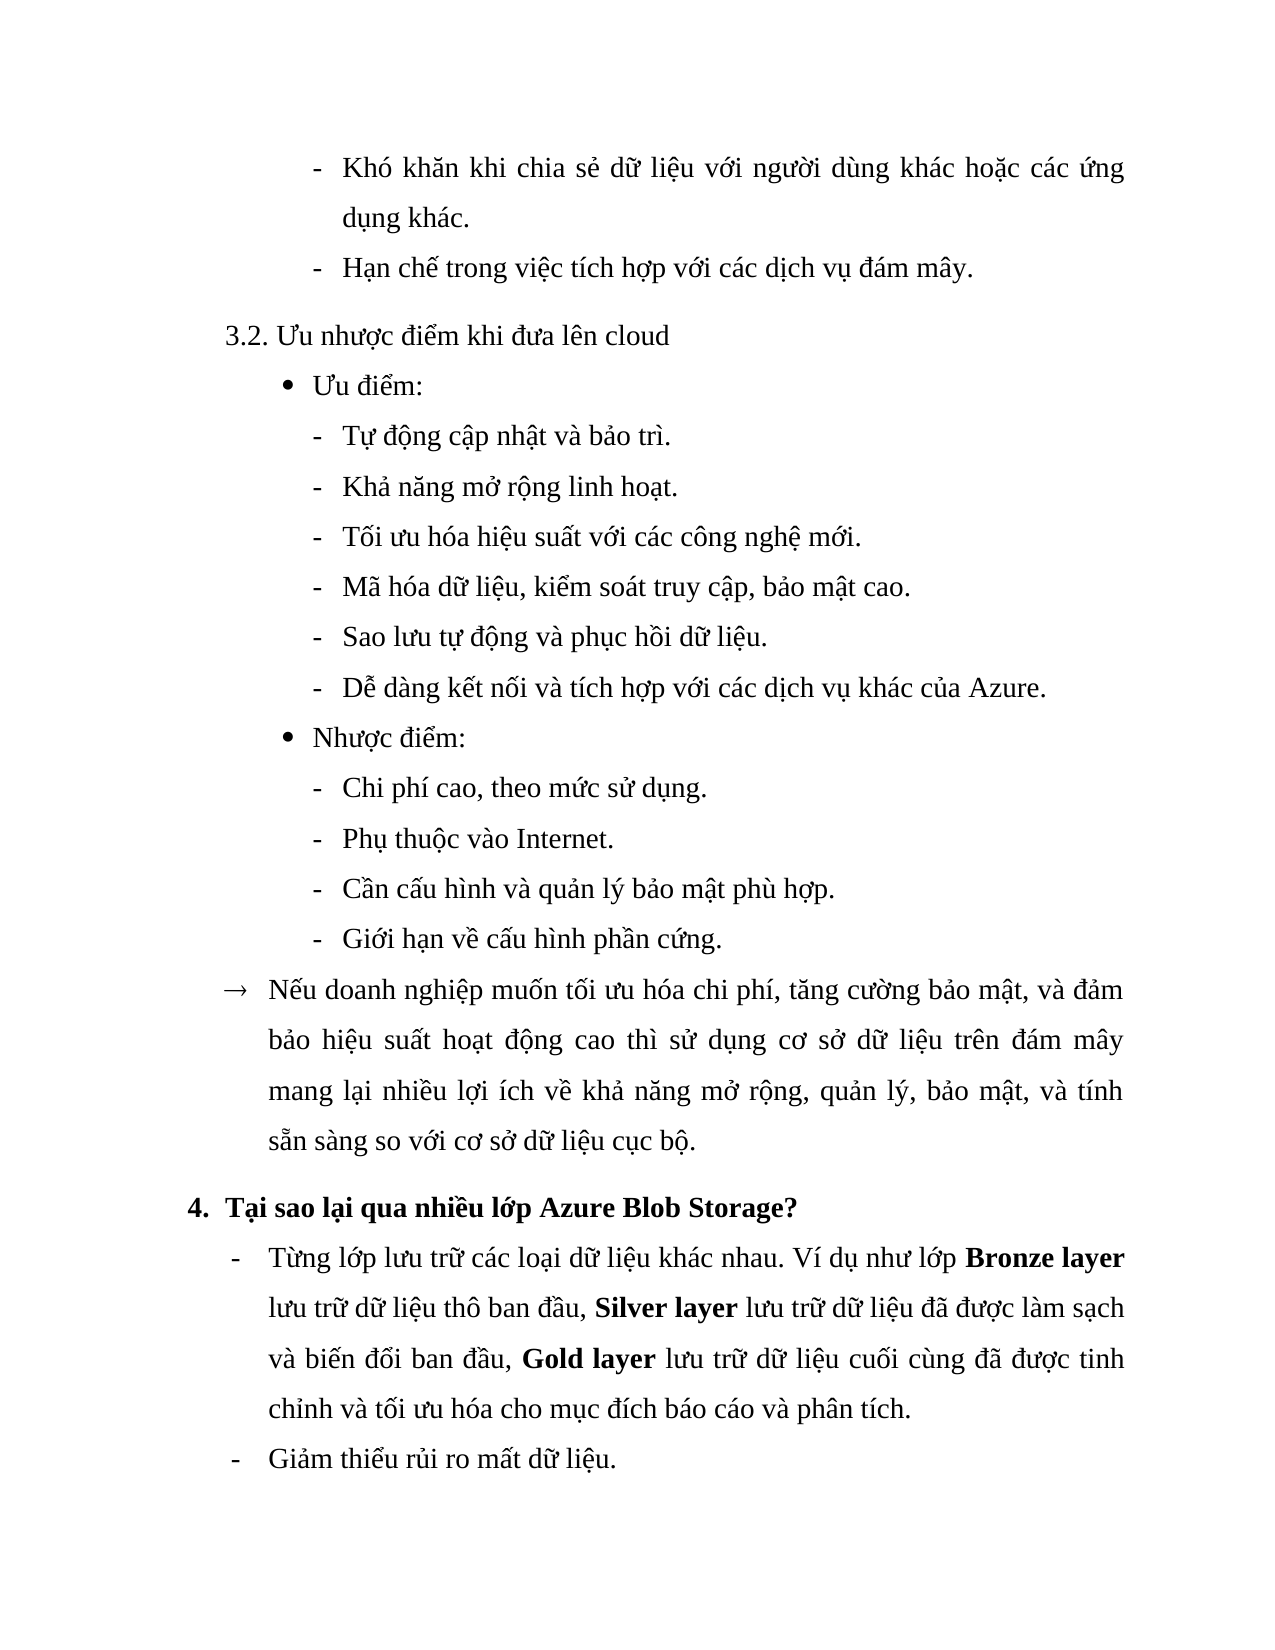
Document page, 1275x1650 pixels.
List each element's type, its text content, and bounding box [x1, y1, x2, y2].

subtitle Ưu nhược điểm khi đưa lên cloud [225, 318, 1125, 351]
list Từng lớp lưu trữ các loại dữ liệu khác nhau. Ví dụ như lớp Bronze layer lưu trữ dữ liệu thô ban đầu, Silver layer lưu trữ dữ liệu đã được làm sạch và biến đổi ban đầu, Gold layer lưu trữ dữ liệu cuối cùng đã được tinh chỉnh và tối ưu hóa cho mục đích báo cáo và phân tích. [231, 1240, 1125, 1425]
list Ưu điểm: [283, 368, 1125, 402]
list Giới hạn về cấu hình phần cứng. [312, 922, 1125, 955]
list Tự động cập nhật và bảo trì. [312, 418, 1125, 452]
list Tối ưu hóa hiệu suất với các công nghệ mới. [312, 519, 1125, 552]
list Sao lưu tự động và phục hồi dữ liệu. [312, 619, 1125, 653]
list Nhược điểm: [283, 720, 1125, 754]
list Hạn chế trong việc tích hợp với các dịch vụ đám mây. [312, 251, 1125, 284]
list Chi phí cao, theo mức sử dụng. [312, 771, 1125, 804]
list Dễ dàng kết nối và tích hợp với các dịch vụ khác của Azure. [312, 670, 1125, 703]
list Mã hóa dữ liệu, kiểm soát truy cập, bảo mật cao. [312, 569, 1125, 603]
list Phụ thuộc vào Internet. [312, 821, 1125, 854]
list Giảm thiểu rủi ro mất dữ liệu. [231, 1441, 1125, 1475]
subtitle Tại sao lại qua nhiều lớp Azure Blob Storage? [187, 1190, 1125, 1223]
list Nếu doanh nghiệp muốn tối ưu hóa chi phí, tăng cường bảo mật, và đảm bảo hiệu suất hoạt động cao thì sử dụng cơ sở dữ liệu trên đám mây mang lại nhiều lợi ích về khả năng mở rộng, quản lý, bảo mật, và tính sẵn sàng so với cơ sở dữ liệu cục bộ. [224, 972, 1125, 1156]
list Cần cấu hình và quản lý bảo mật phù hợp. [312, 871, 1125, 905]
list Khó khăn khi chia sẻ dữ liệu với người dùng khác hoặc các ứng dụng khác. [312, 150, 1125, 234]
list Khả năng mở rộng linh hoạt. [312, 469, 1125, 502]
